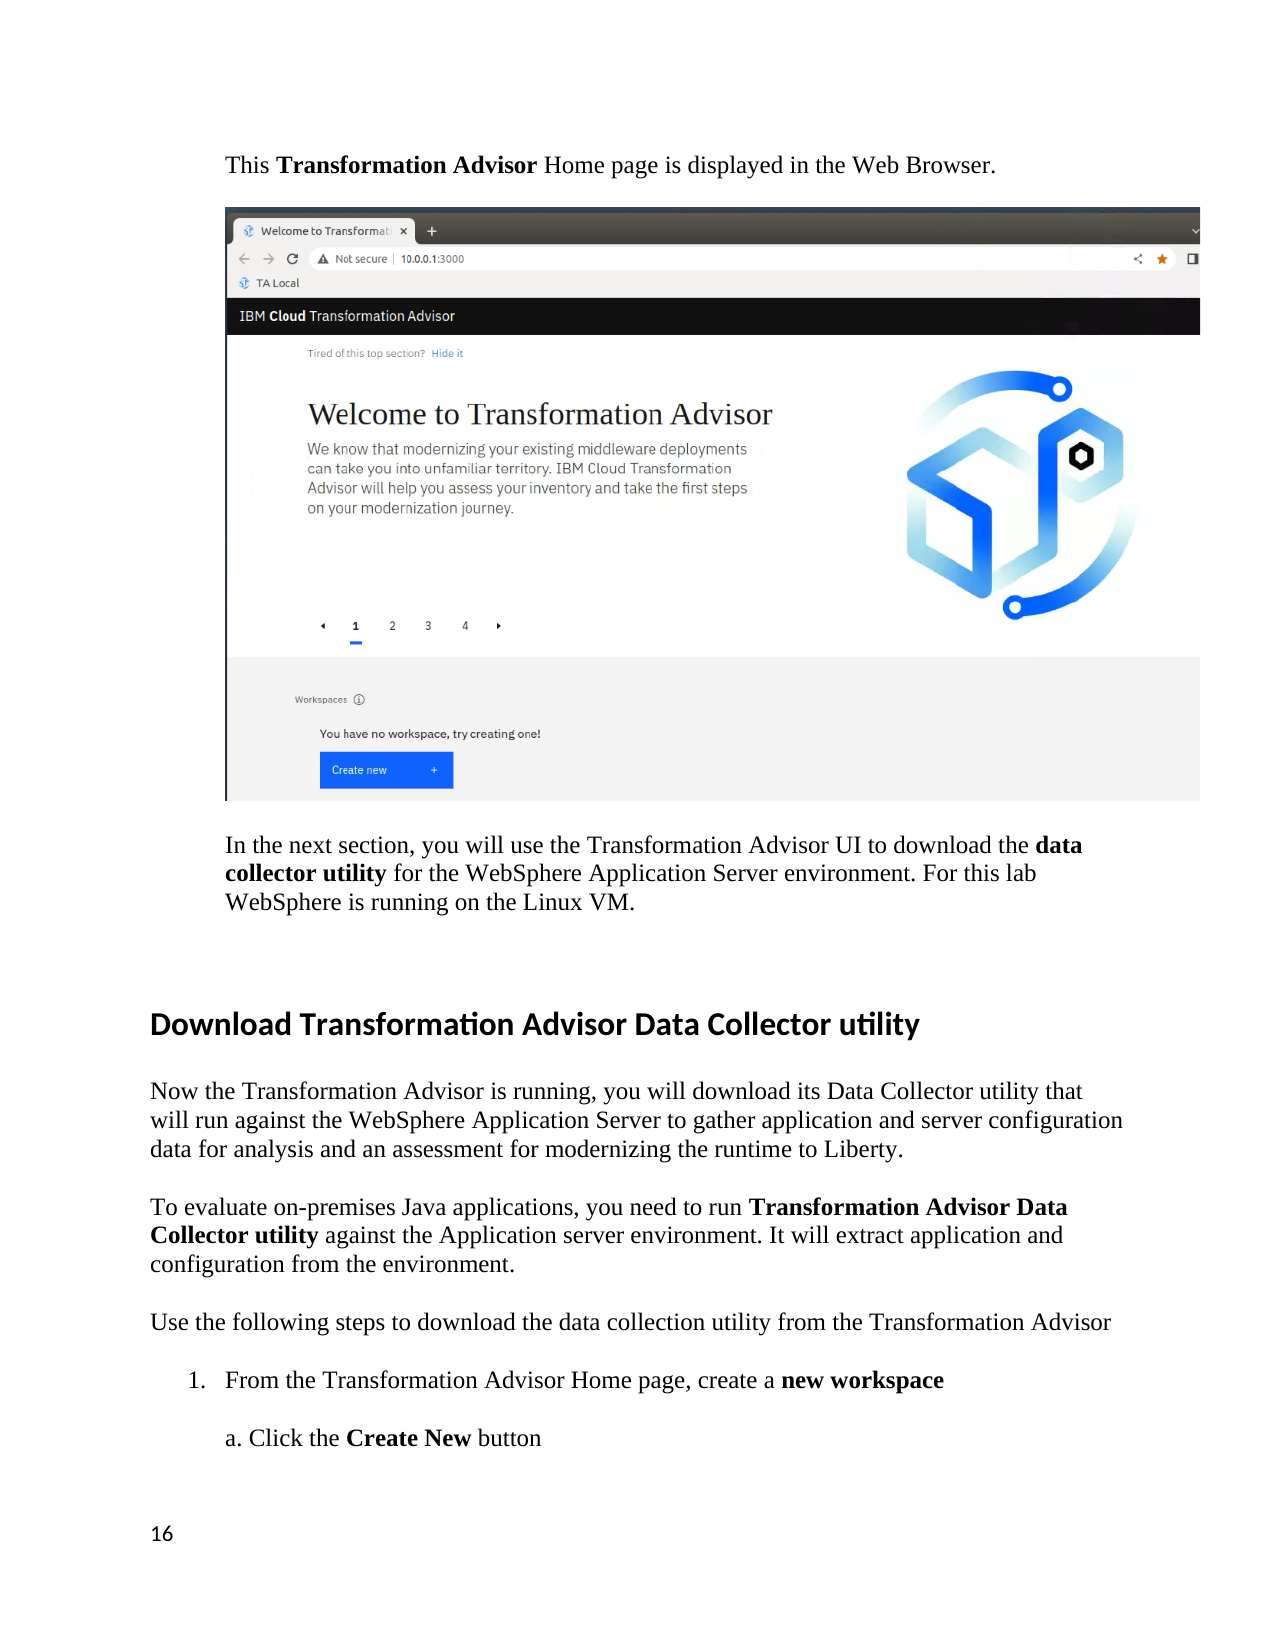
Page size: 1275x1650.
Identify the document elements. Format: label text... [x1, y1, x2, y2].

text This Transformation Advisor Home page is displayed in the Web Browser. [225, 150, 1125, 179]
text In the next section, you will use the Transformation Advisor UI to download the data collector utility for the WebSphere Application Server environment. For this lab WebSphere is running on the Linux VM. [225, 830, 1125, 916]
text Use the following steps to download the data collection utility from the Transformation Advisor [150, 1307, 1125, 1336]
picture [225, 207, 1200, 801]
subtitle Download Transformation Advisor Data Collector utility [150, 1003, 1125, 1044]
text To evaluate on-premises Java applications, you need to run Transformation Advisor Data Collector utility against the Application server environment. It will extract application and configuration from the environment. [150, 1192, 1125, 1278]
text Now the Transformation Advisor is running, you will download its Data Collector utility that will run against the WebSphere Application Server to gather application and server configuration data for analysis and an assessment for modernizing the runtime to Liberty. [150, 1076, 1125, 1162]
text a. Click the Create New button [225, 1423, 1125, 1452]
list From the Transformation Advisor Home page, create a new workspace [187, 1365, 1125, 1394]
